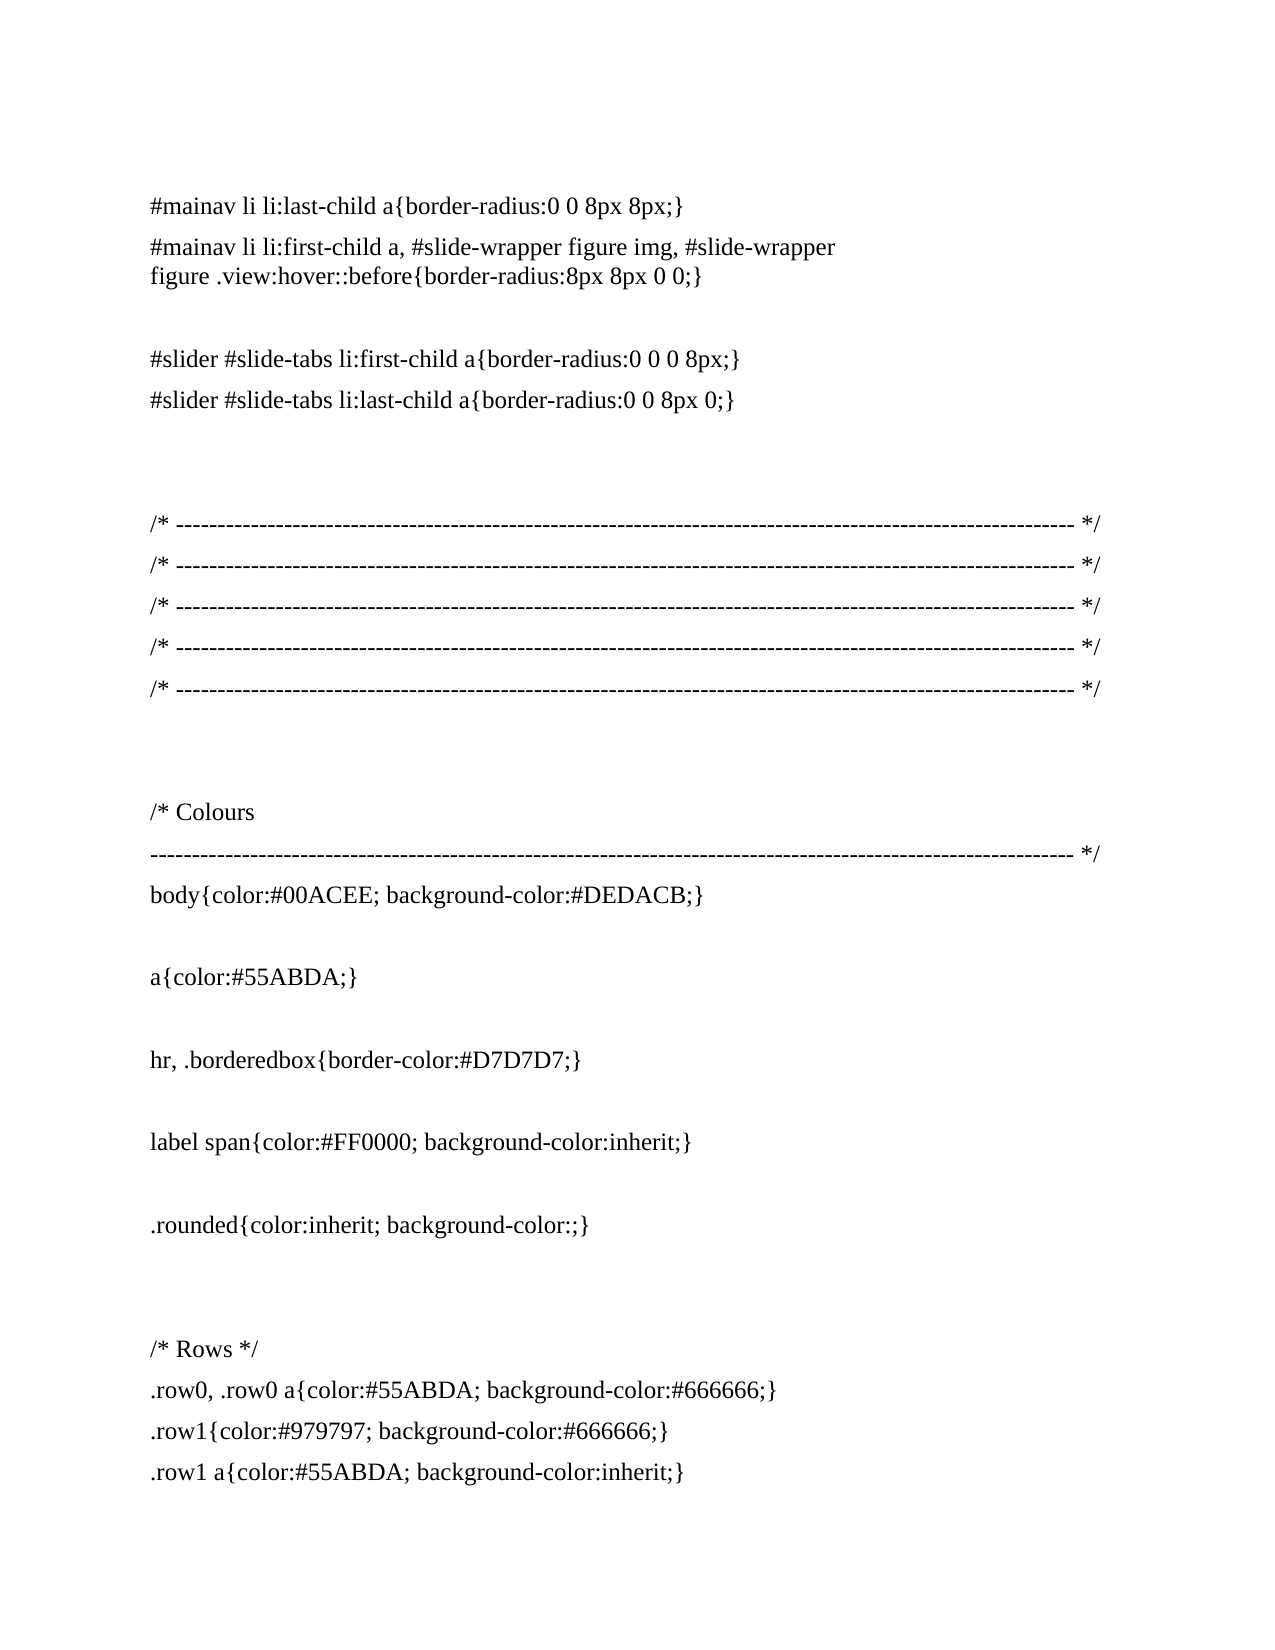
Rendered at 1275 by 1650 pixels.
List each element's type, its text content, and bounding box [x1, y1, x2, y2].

text /* ------------------------------------------------------------------------------------------------------------ */ [150, 509, 1125, 537]
text hr, .borderedbox{border-color:#D7D7D7;} [150, 1045, 1125, 1074]
text /* ------------------------------------------------------------------------------------------------------------ */ [150, 632, 1125, 661]
text /* ------------------------------------------------------------------------------------------------------------ */ [150, 674, 1125, 702]
text .row1 a{color:#55ABDA; background-color:inherit;} [150, 1457, 1125, 1486]
text #mainav li li:last-child a{border-radius:0 0 8px 8px;} [150, 191, 1125, 220]
text body{color:#00ACEE; background-color:#DEDACB;} [150, 880, 1125, 909]
text .rounded{color:inherit; background-color:;} [150, 1210, 1125, 1239]
text .row1{color:#979797; background-color:#666666;} [150, 1416, 1125, 1445]
text .row0, .row0 a{color:#55ABDA; background-color:#666666;} [150, 1375, 1125, 1404]
text a{color:#55ABDA;} [150, 962, 1125, 991]
text --------------------------------------------------------------------------------------------------------------- */ [150, 839, 1125, 867]
text /* ------------------------------------------------------------------------------------------------------------ */ [150, 591, 1125, 620]
text /* ------------------------------------------------------------------------------------------------------------ */ [150, 550, 1125, 579]
text #slider #slide-tabs li:first-child a{border-radius:0 0 0 8px;} [150, 344, 1125, 372]
text #slider #slide-tabs li:last-child a{border-radius:0 0 8px 0;} [150, 385, 1125, 414]
text /* Colours [150, 797, 1125, 826]
text #mainav li li:first-child a, #slide-wrapper figure img, #slide-wrapper figure .view:hover::before{border-radius:8px 8px 0 0;} [150, 232, 1125, 290]
text label span{color:#FF0000; background-color:inherit;} [150, 1127, 1125, 1156]
text /* Rows */ [150, 1334, 1125, 1362]
